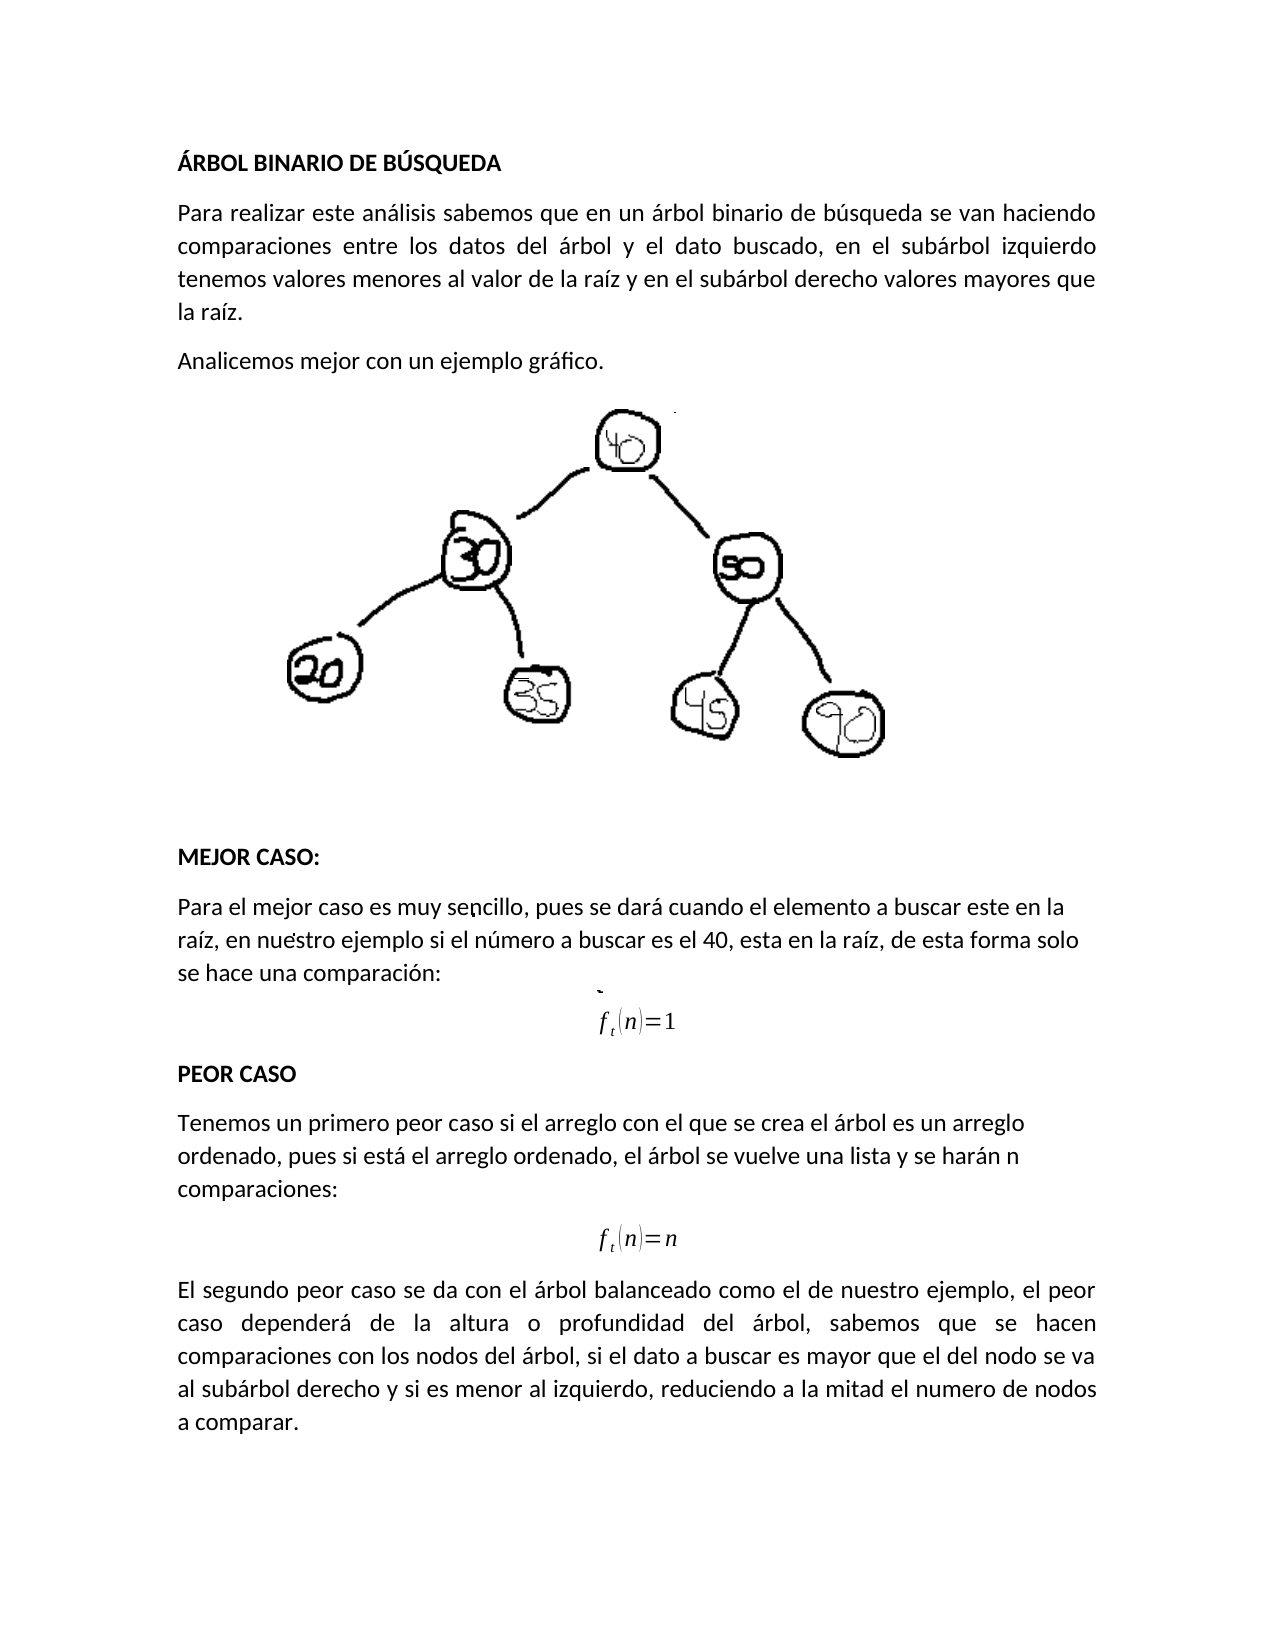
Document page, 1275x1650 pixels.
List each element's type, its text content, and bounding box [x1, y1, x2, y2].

text Analicemos mejor con un ejemplo gráfico. [177, 346, 1098, 376]
text Para realizar este análisis sabemos que en un árbol binario de búsqueda se van haciendo comparaciones entre los datos del árbol y el dato buscado, en el subárbol izquierdo tenemos valores menores al valor de la raíz y en el subárbol derecho valores mayores que la raíz. [177, 197, 1098, 326]
picture [287, 409, 885, 758]
text El segundo peor caso se da con el árbol balanceado como el de nuestro ejemplo, el peor caso dependerá de la altura o profundidad del árbol, sabemos que se hacen comparaciones con los nodos del árbol, si el dato a buscar es mayor que el del nodo se va al subárbol derecho y si es menor al izquierdo, reduciendo a la mitad el numero de nodos a comparar. [177, 1275, 1098, 1437]
text Para el mejor caso es muy sencillo, pues se dará cuando el elemento a buscar este en la raíz, en nuestro ejemplo si el número a buscar es el 40, esta en la raíz, de esta forma solo se hace una comparación: [177, 891, 1098, 987]
text MEJOR CASO: [177, 841, 1098, 872]
text ÁRBOL BINARIO DE BÚSQUEDA [177, 148, 1098, 178]
text Tenemos un primero peor caso si el arreglo con el que se crea el árbol es un arreglo ordenado, pues si está el arreglo ordenado, el árbol se vuelve una lista y se harán n comparaciones: [177, 1108, 1098, 1204]
text PEOR CASO [177, 1058, 1098, 1088]
